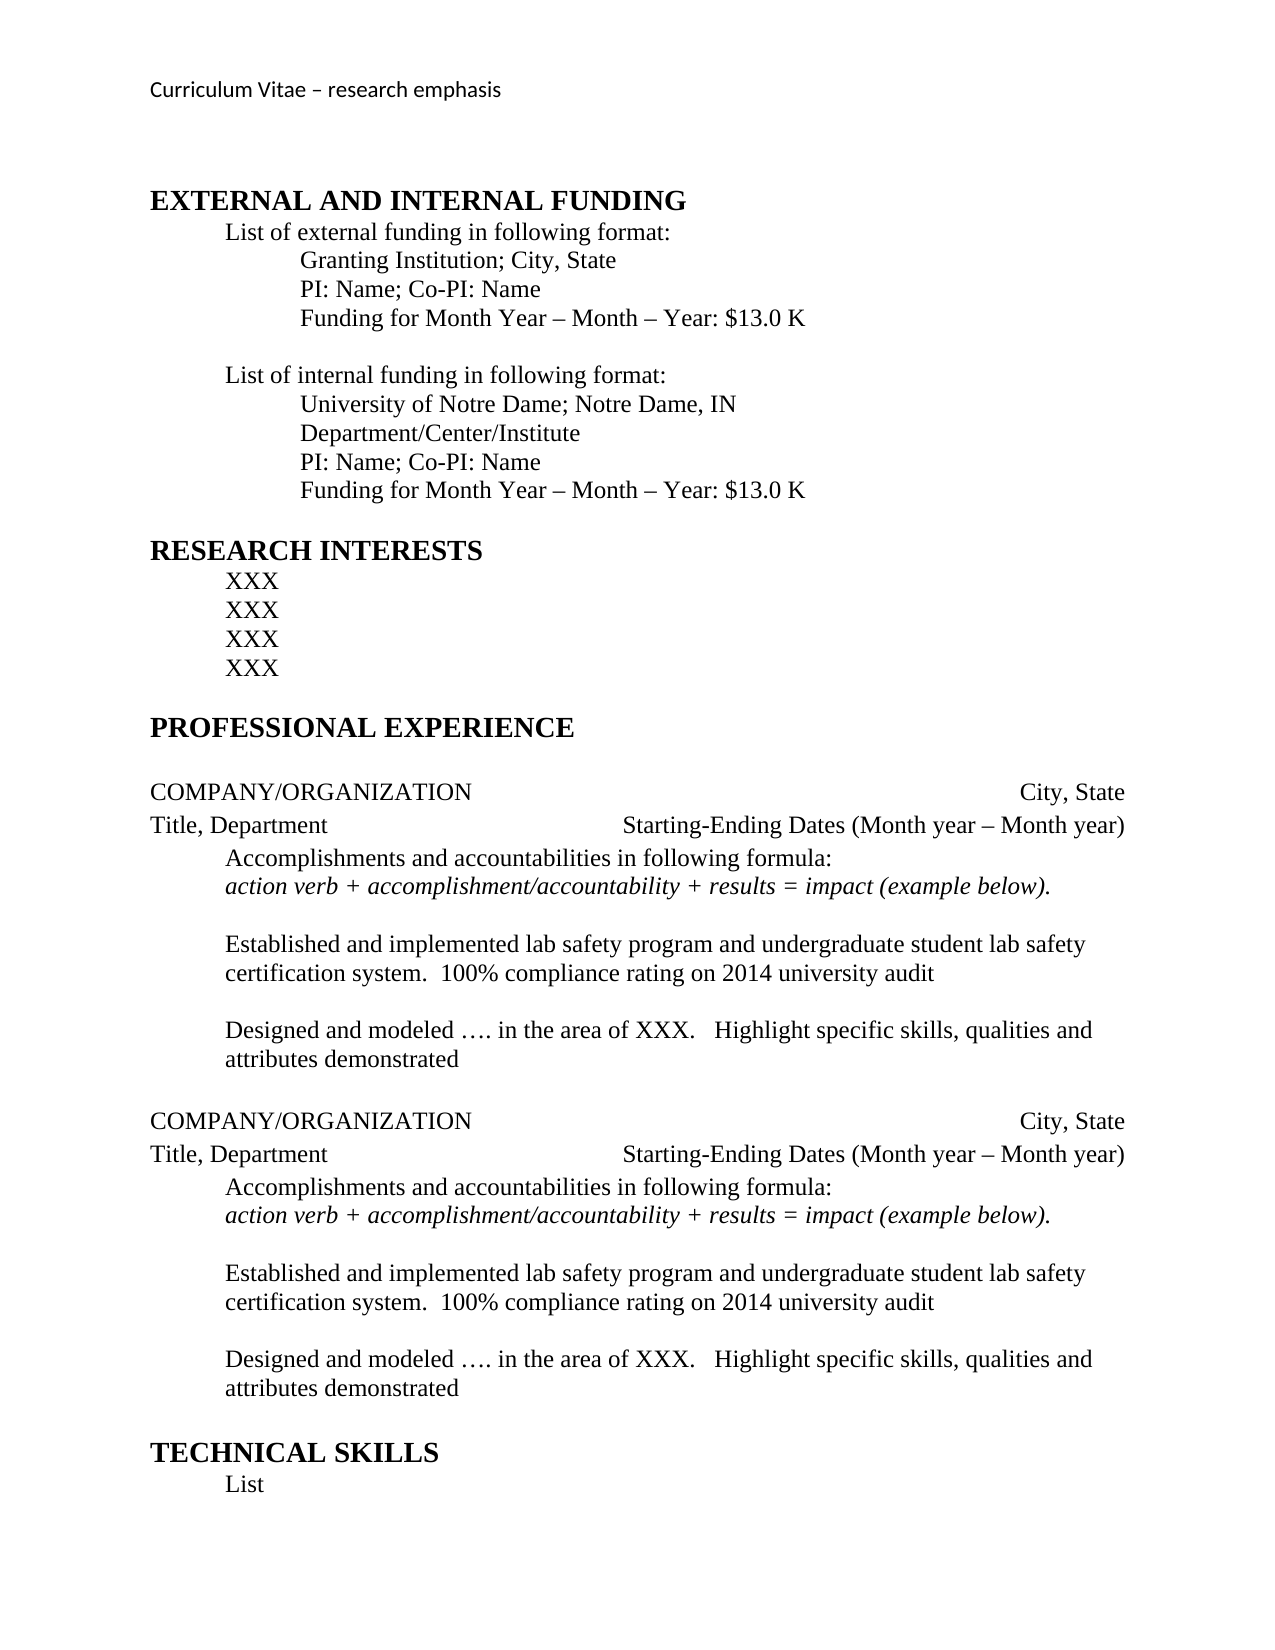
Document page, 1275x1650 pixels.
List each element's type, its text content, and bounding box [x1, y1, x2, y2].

text Designed and modeled …. in the area of XXX. Highlight specific skills, qualities and attributes demonstrated [225, 1015, 1125, 1073]
text Funding for Month Year – Month – Year: $13.0 K [300, 303, 1125, 332]
text RESEARCH INTERESTS [150, 533, 1125, 566]
text Title, Department Starting-Ending Dates (Month year – Month year) [150, 810, 1125, 838]
text Established and implemented lab safety program and undergraduate student lab safety certification system. 100% compliance rating on 2014 university audit [225, 1258, 1125, 1316]
text Granting Institution; City, State [300, 245, 1125, 274]
text Department/Center/Institute [300, 418, 1125, 447]
text XXX [225, 566, 1125, 595]
text List of external funding in following format: [225, 217, 1125, 245]
text action verb + accomplishment/accountability + results = impact (example below). [225, 871, 1125, 900]
text action verb + accomplishment/accountability + results = impact (example below). [225, 1201, 1125, 1229]
text University of Notre Dame; Notre Dame, IN [300, 389, 1125, 418]
text tECHNICAL sKILLS [150, 1435, 1125, 1469]
text Established and implemented lab safety program and undergraduate student lab safety certification system. 100% compliance rating on 2014 university audit [225, 929, 1125, 986]
text XXX [225, 624, 1125, 653]
text Designed and modeled …. in the area of XXX. Highlight specific skills, qualities and attributes demonstrated [225, 1344, 1125, 1402]
text professional experience [150, 710, 1125, 744]
text List of internal funding in following format: [225, 360, 1125, 389]
text Accomplishments and accountabilities in following formula: [225, 843, 1125, 871]
text XXX [225, 595, 1125, 624]
list List [225, 1469, 1125, 1498]
text XXX [225, 653, 1125, 681]
text external and INTERNAL FUNDING [150, 183, 1125, 217]
text Title, Department Starting-Ending Dates (Month year – Month year) [150, 1139, 1125, 1167]
text Funding for Month Year – Month – Year: $13.0 K [300, 475, 1125, 504]
text PI: Name; Co-PI: Name [225, 447, 1125, 475]
text PI: Name; Co-PI: Name [225, 274, 1125, 303]
text Company/organization City, State [150, 1106, 1125, 1134]
text Accomplishments and accountabilities in following formula: [225, 1172, 1125, 1201]
text Company/organization City, State [150, 777, 1125, 805]
